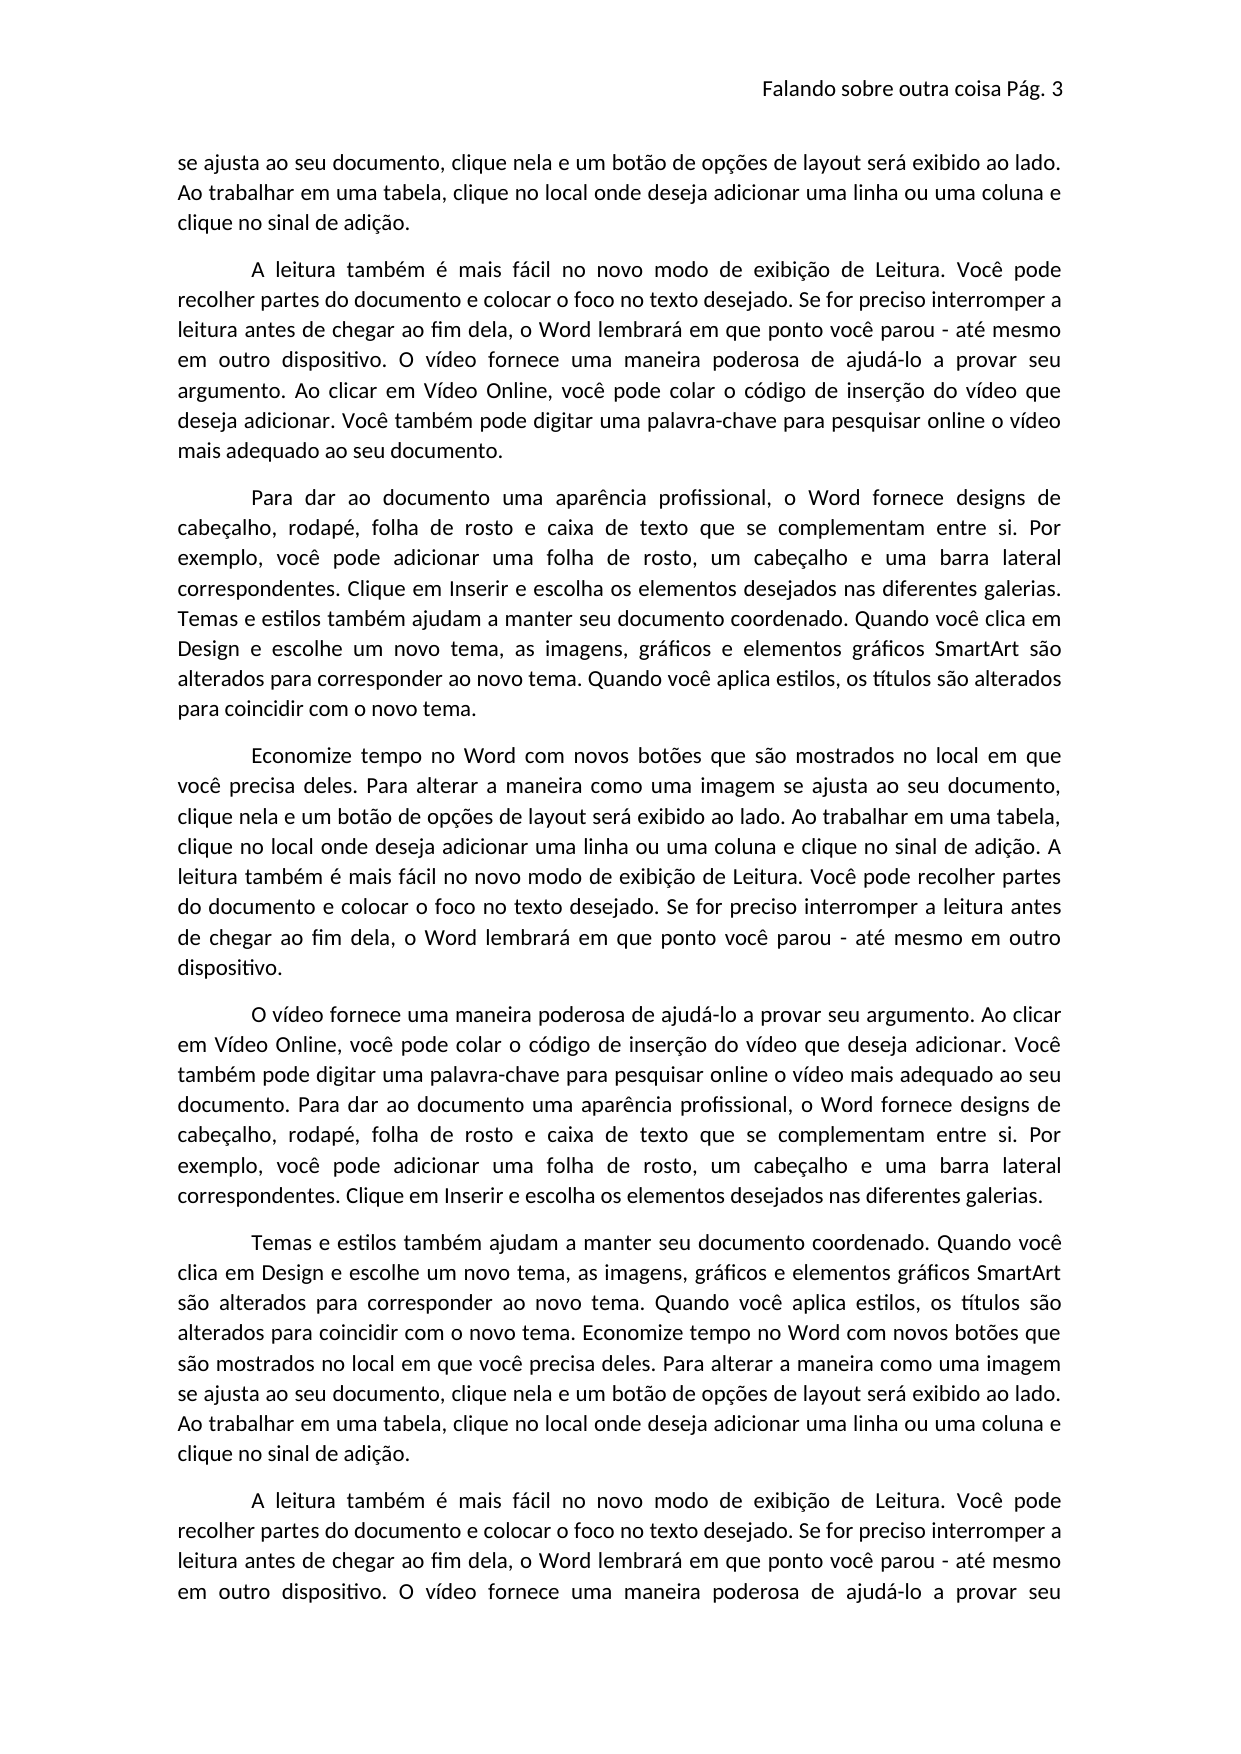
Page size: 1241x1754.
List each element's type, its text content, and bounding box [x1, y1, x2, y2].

text Economize tempo no Word com novos botões que são mostrados no local em que você precisa deles. Para alterar a maneira como uma imagem se ajusta ao seu documento, clique nela e um botão de opções de layout será exibido ao lado. Ao trabalhar em uma tabela, clique no local onde deseja adicionar uma linha ou uma coluna e clique no sinal de adição. A leitura também é mais fácil no novo modo de exibição de Leitura. Você pode recolher partes do documento e colocar o foco no texto desejado. Se for preciso interromper a leitura antes de chegar ao fim dela, o Word lembrará em que ponto você parou - até mesmo em outro dispositivo. [177, 741, 1063, 981]
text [177, 1486, 1063, 1605]
text Para dar ao documento uma aparência profissional, o Word fornece designs de cabeçalho, rodapé, folha de rosto e caixa de texto que se complementam entre si. Por exemplo, você pode adicionar uma folha de rosto, um cabeçalho e uma barra lateral correspondentes. Clique em Inserir e escolha os elementos desejados nas diferentes galerias. Temas e estilos também ajudam a manter seu documento coordenado. Quando você clica em Design e escolhe um novo tema, as imagens, gráficos e elementos gráficos SmartArt são alterados para corresponder ao novo tema. Quando você aplica estilos, os títulos são alterados para coincidir com o novo tema. [177, 483, 1063, 722]
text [177, 148, 1063, 236]
text O vídeo fornece uma maneira poderosa de ajudá-lo a provar seu argumento. Ao clicar em Vídeo Online, você pode colar o código de inserção do vídeo que deseja adicionar. Você também pode digitar uma palavra-chave para pesquisar online o vídeo mais adequado ao seu documento. Para dar ao documento uma aparência profissional, o Word fornece designs de cabeçalho, rodapé, folha de rosto e caixa de texto que se complementam entre si. Por exemplo, você pode adicionar uma folha de rosto, um cabeçalho e uma barra lateral correspondentes. Clique em Inserir e escolha os elementos desejados nas diferentes galerias. [177, 1000, 1063, 1209]
